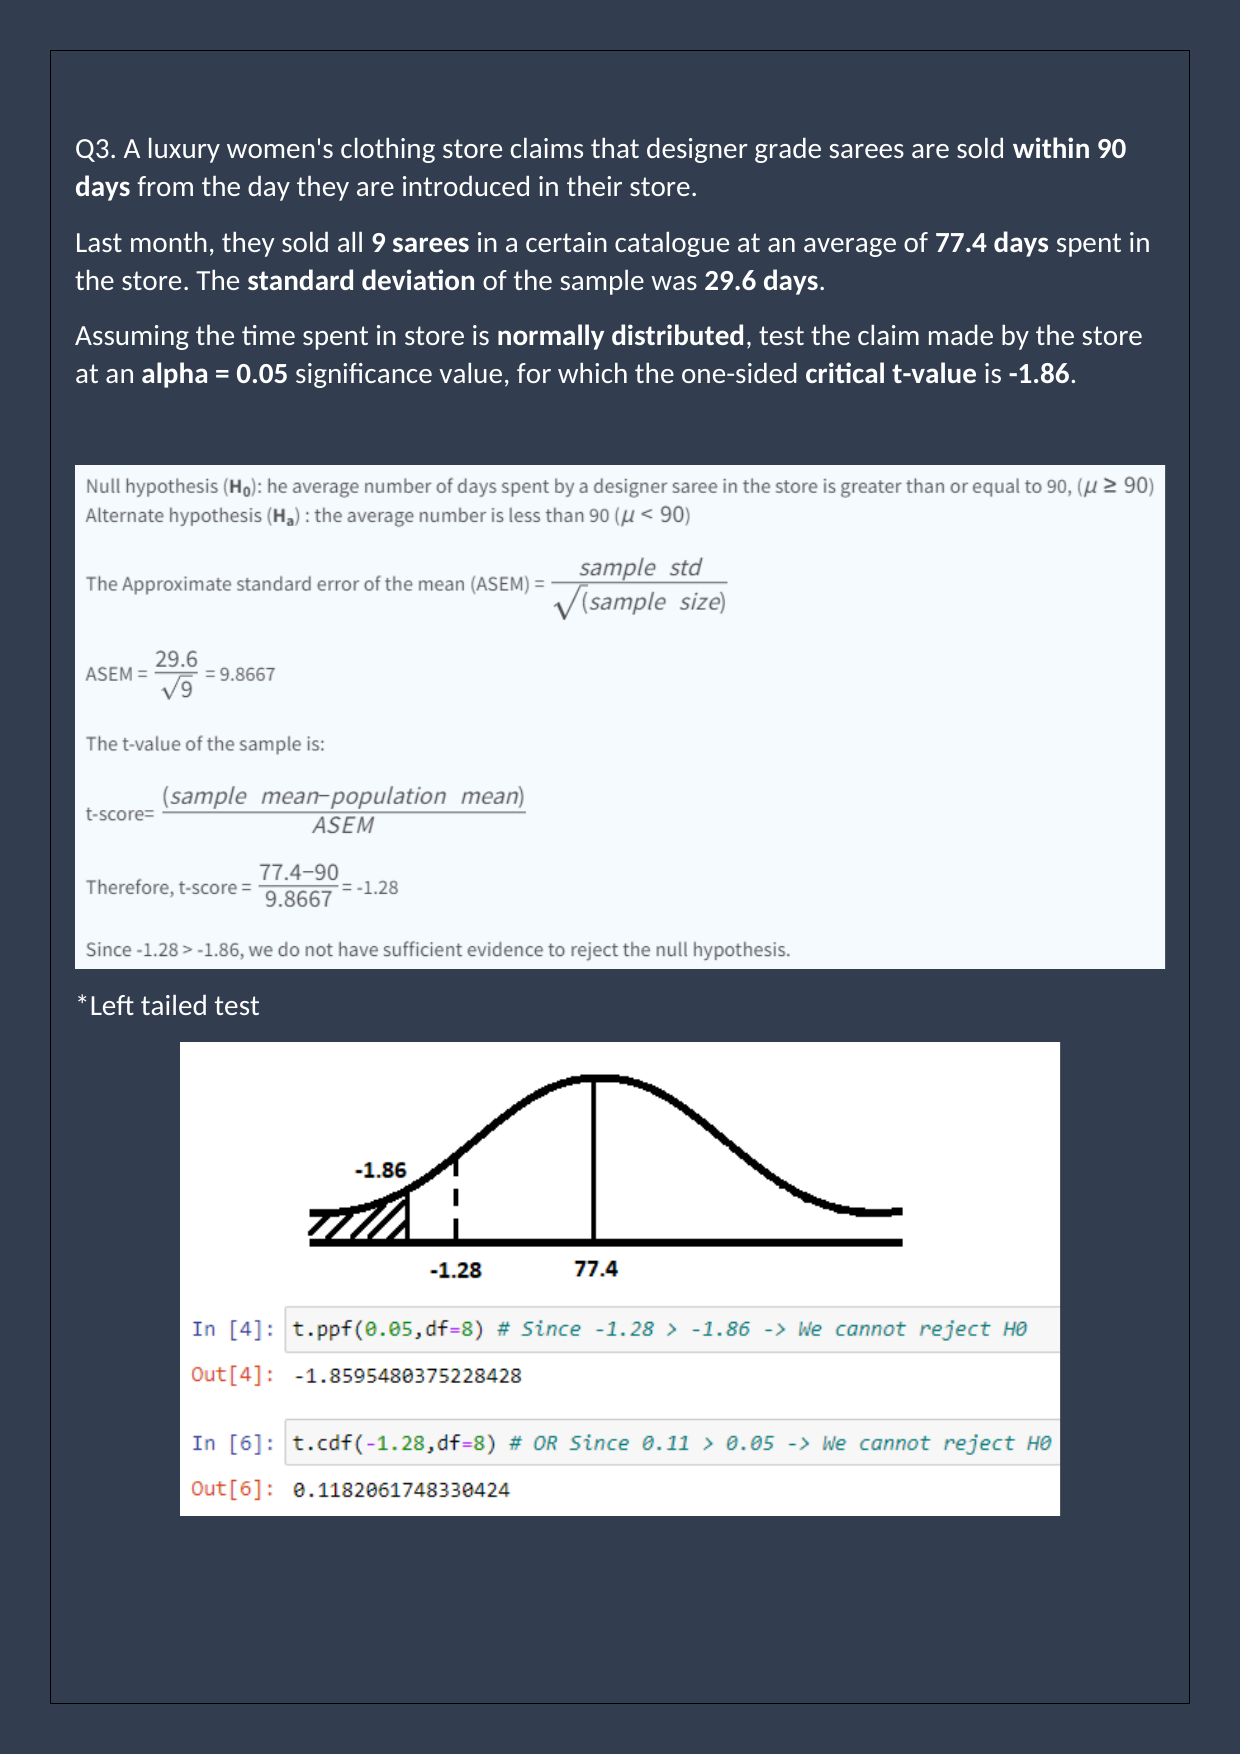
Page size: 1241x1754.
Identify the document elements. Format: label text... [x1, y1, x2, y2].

text Last month, they sold all 9 sarees in a certain catalogue at an average of 77.4 days spent in the store. The standard deviation of the sample was 29.6 days. [75, 224, 1165, 298]
text Q3. A luxury women's clothing store claims that designer grade sarees are sold within 90 days from the day they are introduced in their store. [75, 130, 1165, 204]
picture [180, 1042, 1060, 1516]
text Assuming the time spent in store is normally distributed, test the claim made by the store at an alpha = 0.05 significance value, for which the one-sided critical t-value is -1.86. [75, 317, 1165, 391]
picture [75, 465, 1166, 969]
text *Left tailed test [75, 987, 1165, 1023]
